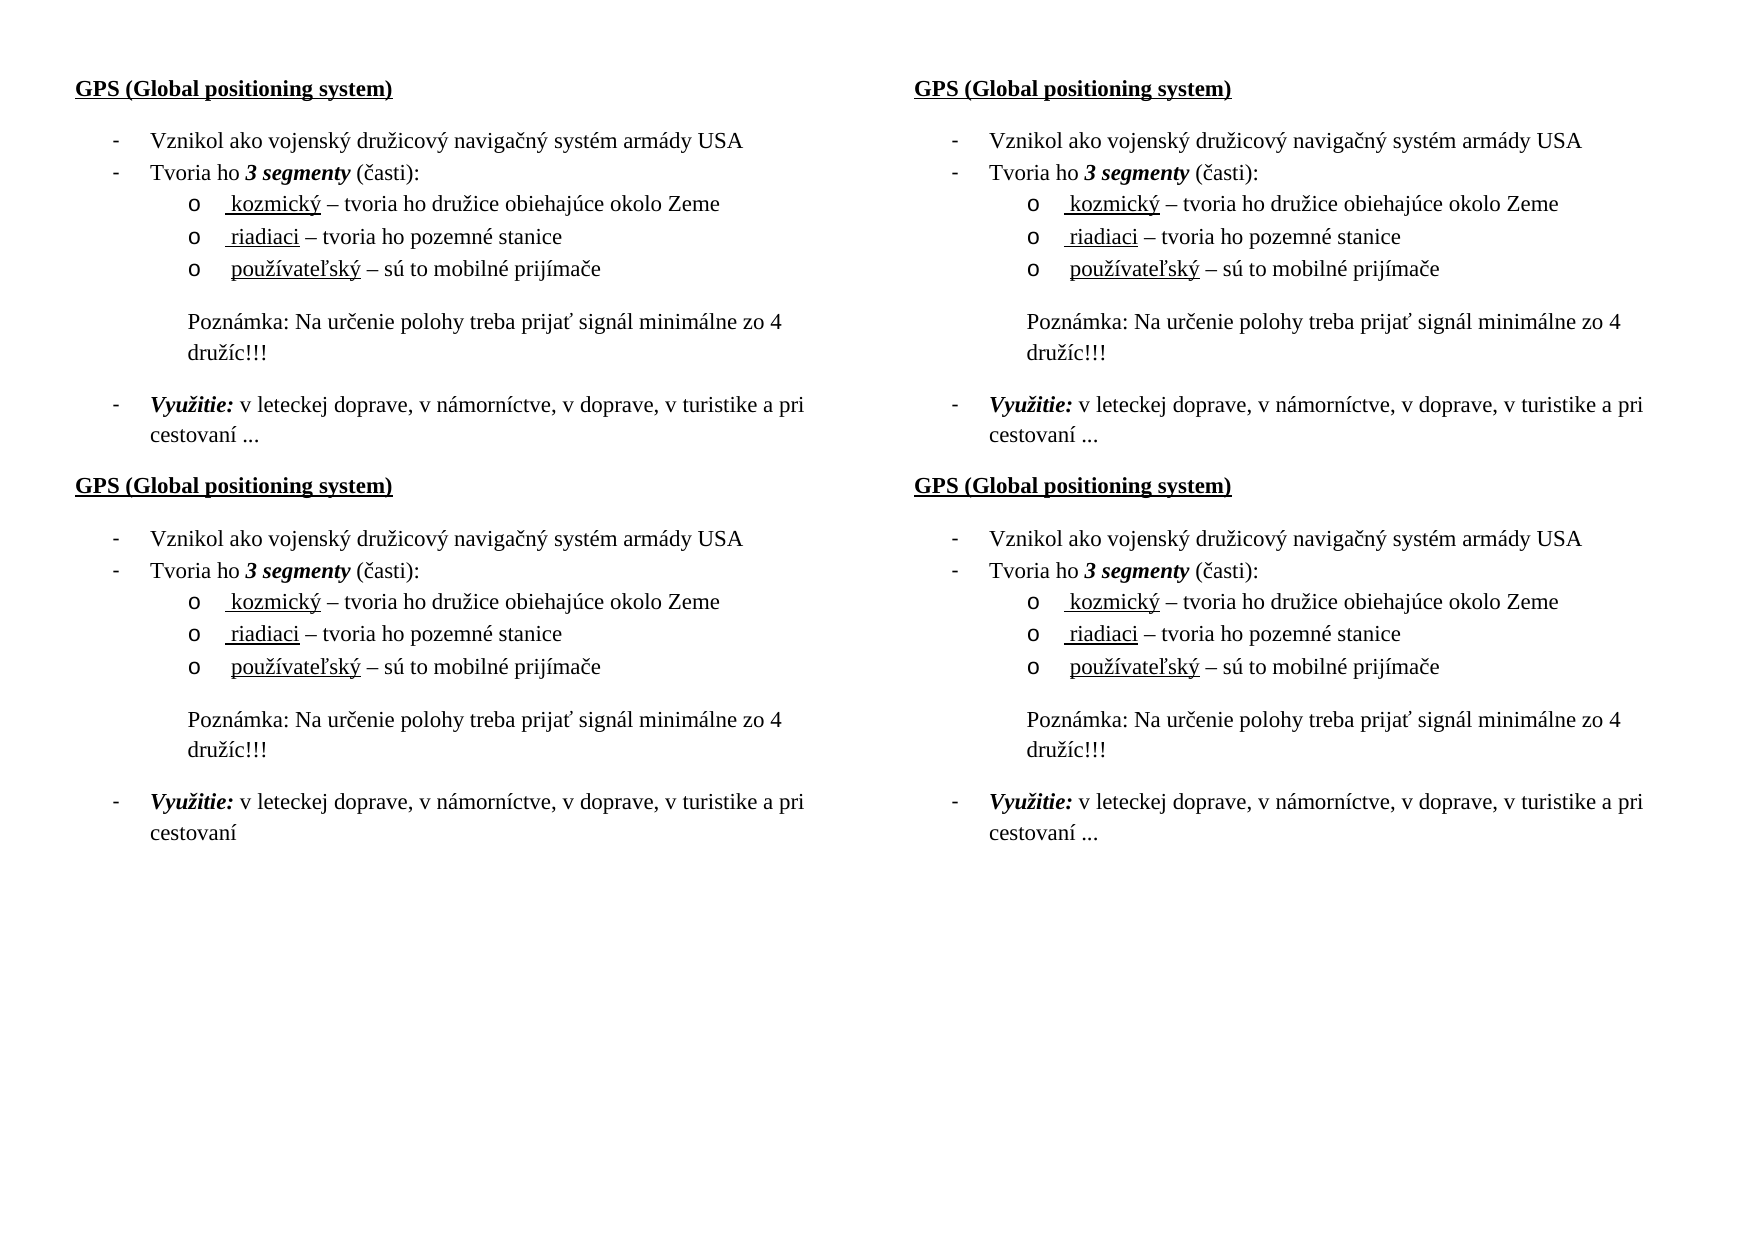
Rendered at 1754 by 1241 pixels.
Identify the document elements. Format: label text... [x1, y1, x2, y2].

text Poznámka: Na určenie polohy treba prijať signál minimálne zo 4 družíc!!! [1026, 706, 1679, 763]
text Poznámka: Na určenie polohy treba prijať signál minimálne zo 4 družíc!!! [187, 308, 840, 365]
list Využitie: v leteckej doprave, v námorníctve, v doprave, v turistike a pri cestovaní ... [951, 787, 1679, 846]
list kozmický – tvoria ho družice obiehajúce okolo Zeme [187, 588, 840, 616]
list Vznikol ako vojenský družicový navigačný systém armády USA [951, 126, 1679, 154]
list Využitie: v leteckej doprave, v námorníctve, v doprave, v turistike a pri cestovaní ... [951, 390, 1679, 448]
list kozmický – tvoria ho družice obiehajúce okolo Zeme [1026, 190, 1679, 219]
list riadiaci – tvoria ho pozemné stanice [1026, 223, 1679, 251]
list Využitie: v leteckej doprave, v námorníctve, v doprave, v turistike a pri cestovaní [112, 787, 840, 846]
list kozmický – tvoria ho družice obiehajúce okolo Zeme [1026, 588, 1679, 616]
list Vznikol ako vojenský družicový navigačný systém armády USA [951, 524, 1679, 552]
list používateľský – sú to mobilné prijímače [187, 653, 840, 681]
list Využitie: v leteckej doprave, v námorníctve, v doprave, v turistike a pri cestovaní ... [112, 390, 840, 448]
text GPS (Global positioning system) [914, 75, 1679, 101]
list Tvoria ho 3 segmenty (časti): [951, 158, 1679, 186]
list Tvoria ho 3 segmenty (časti): [112, 556, 840, 584]
list používateľský – sú to mobilné prijímače [187, 255, 840, 283]
list používateľský – sú to mobilné prijímače [1026, 255, 1679, 283]
text Poznámka: Na určenie polohy treba prijať signál minimálne zo 4 družíc!!! [187, 706, 840, 763]
list kozmický – tvoria ho družice obiehajúce okolo Zeme [187, 190, 840, 219]
text GPS (Global positioning system) [914, 473, 1679, 499]
list Vznikol ako vojenský družicový navigačný systém armády USA [112, 126, 840, 154]
list riadiaci – tvoria ho pozemné stanice [187, 620, 840, 649]
list riadiaci – tvoria ho pozemné stanice [1026, 620, 1679, 649]
list Tvoria ho 3 segmenty (časti): [112, 158, 840, 186]
list Tvoria ho 3 segmenty (časti): [951, 556, 1679, 584]
list používateľský – sú to mobilné prijímače [1026, 653, 1679, 681]
list Vznikol ako vojenský družicový navigačný systém armády USA [112, 524, 840, 552]
text Poznámka: Na určenie polohy treba prijať signál minimálne zo 4 družíc!!! [1026, 308, 1679, 365]
text GPS (Global positioning system) [75, 473, 840, 499]
list riadiaci – tvoria ho pozemné stanice [187, 223, 840, 251]
text GPS (Global positioning system) [75, 75, 840, 101]
